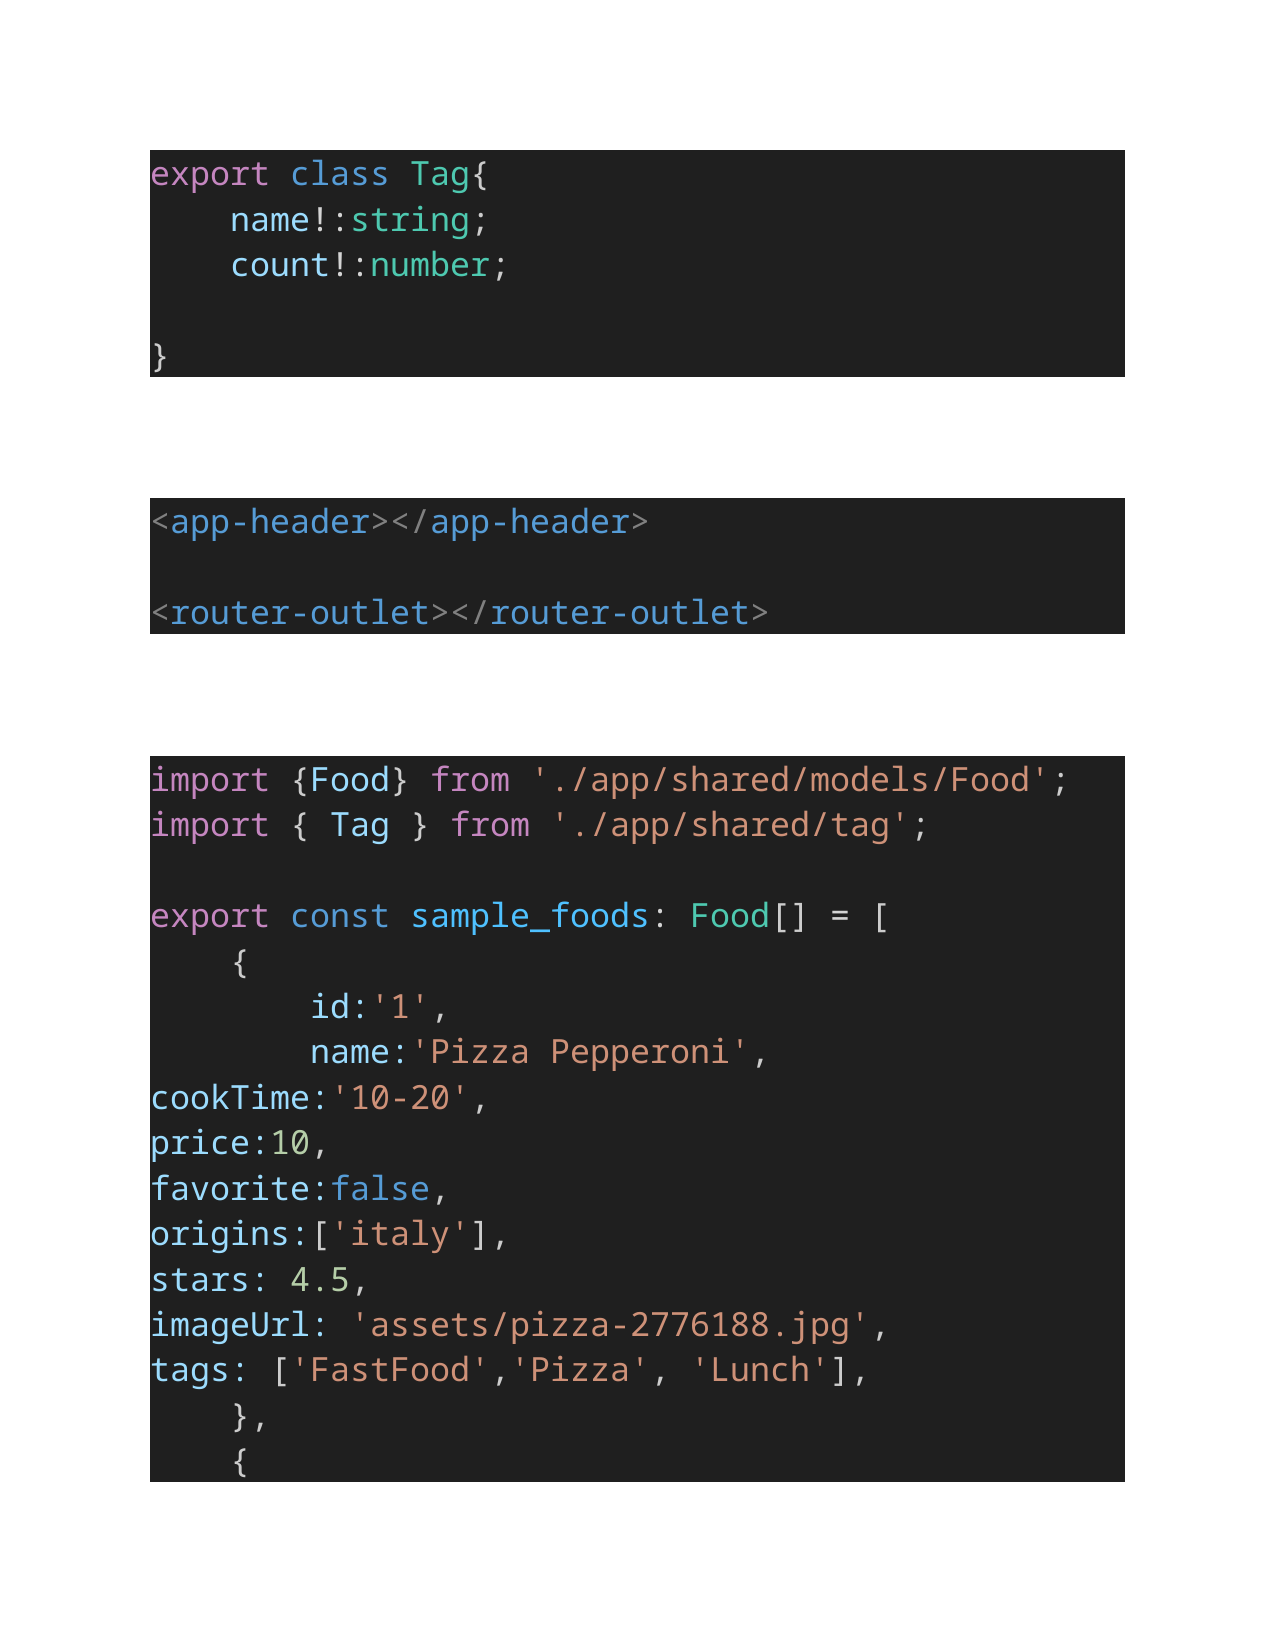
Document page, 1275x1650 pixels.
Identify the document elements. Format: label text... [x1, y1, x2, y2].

text price:10, [150, 1119, 1125, 1164]
text } [150, 332, 1125, 377]
text export const sample_foods: Food[] = [ [150, 892, 1125, 937]
text { [150, 1437, 1125, 1482]
text { [150, 937, 1125, 983]
text <router-outlet></router-outlet> [150, 589, 1125, 634]
text favorite:false, [150, 1164, 1125, 1210]
text name!:string; [150, 195, 1125, 241]
text imageUrl: 'assets/pizza-2776188.jpg', [150, 1301, 1125, 1346]
text import { Tag } from './app/shared/tag'; [150, 801, 1125, 847]
text origins:['italy'], [150, 1210, 1125, 1255]
text id:'1', [150, 983, 1125, 1028]
text name:'Pizza Pepperoni', [150, 1028, 1125, 1074]
text cookTime:'10-20', [150, 1074, 1125, 1119]
text <app-header></app-header> [150, 498, 1125, 544]
text tags: ['FastFood','Pizza', 'Lunch'], [150, 1346, 1125, 1392]
text count!:number; [150, 241, 1125, 286]
text stars: 4.5, [150, 1255, 1125, 1301]
text export class Tag{ [150, 150, 1125, 195]
text import {Food} from './app/shared/models/Food'; [150, 756, 1125, 801]
text }, [150, 1392, 1125, 1437]
